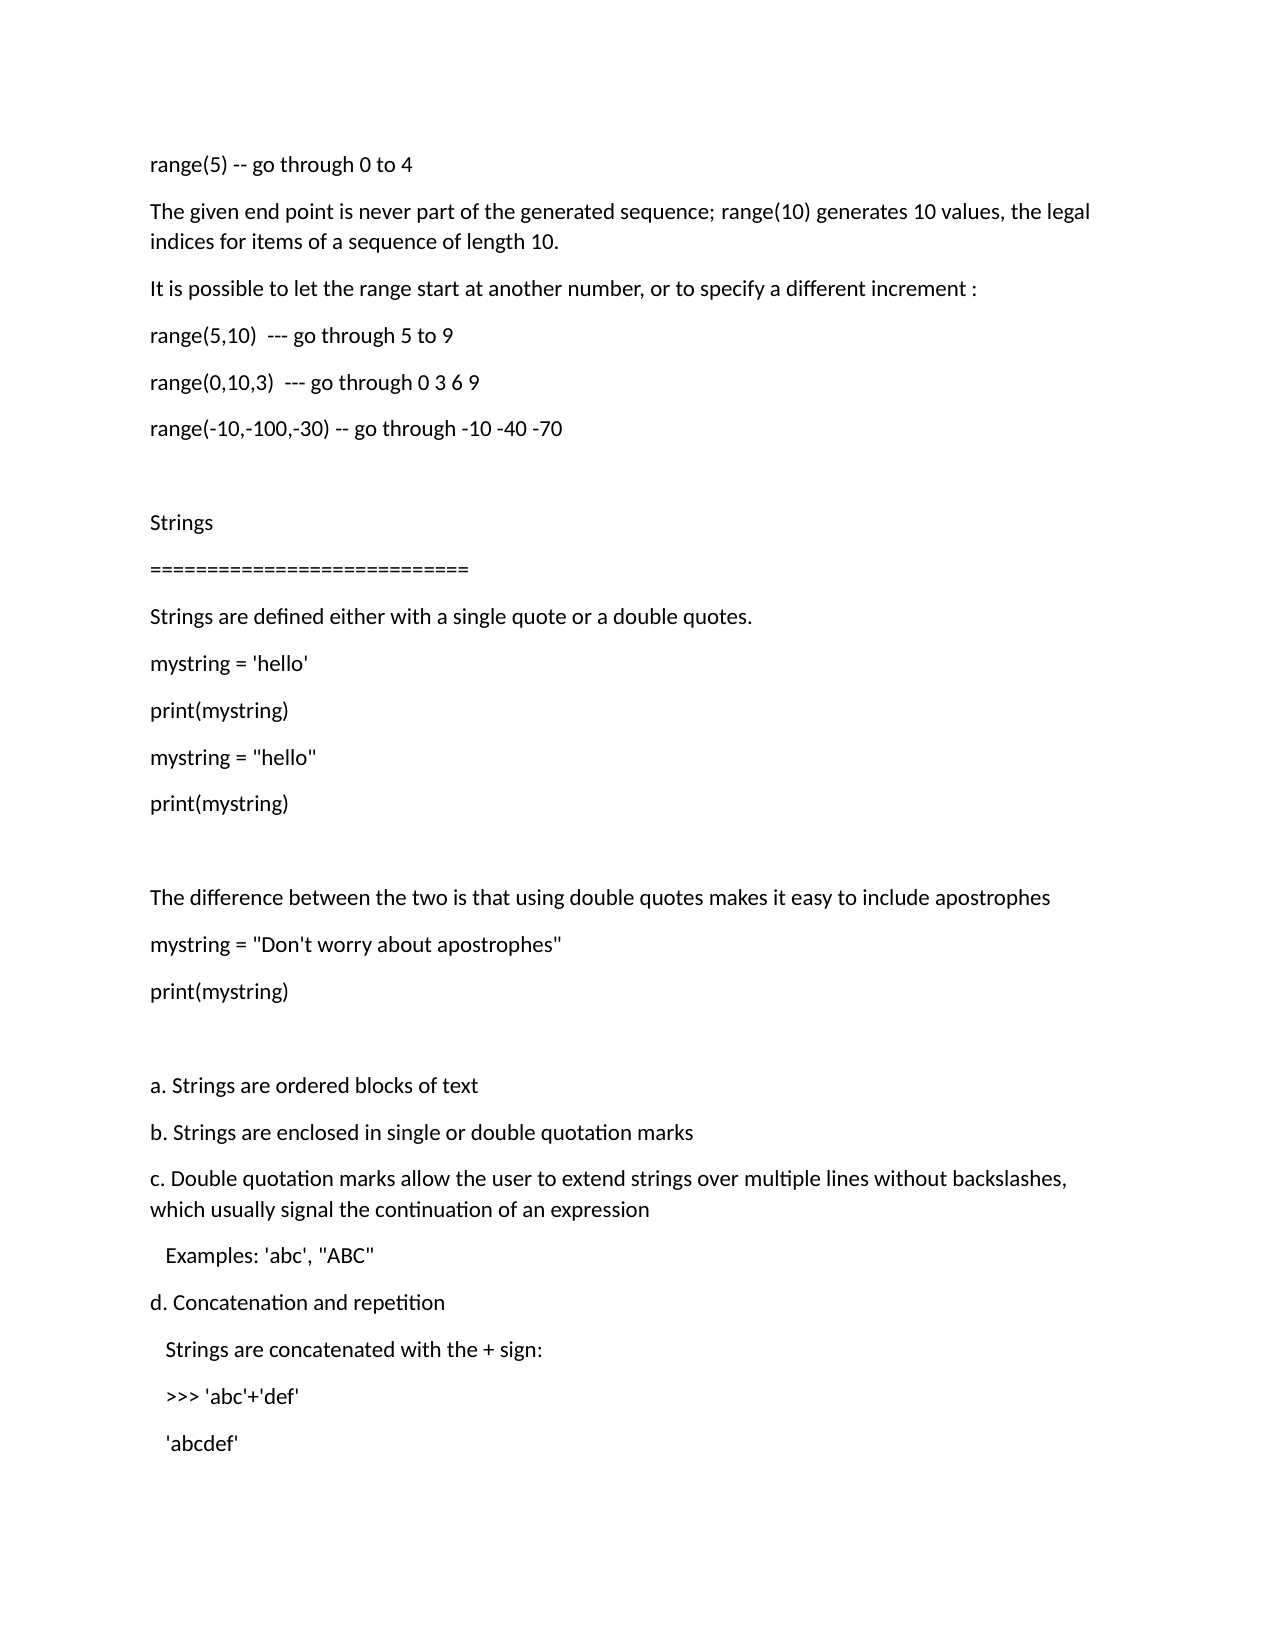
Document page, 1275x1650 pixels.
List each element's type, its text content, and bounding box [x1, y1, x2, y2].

text print(mystring) [150, 789, 1125, 818]
text Examples: 'abc', "ABC" [150, 1242, 1125, 1270]
text range(5) -- go through 0 to 4 [150, 150, 1125, 178]
text It is possible to let the range start at another number, or to specify a different increment : [150, 274, 1125, 302]
text range(5,10) --- go through 5 to 9 [150, 321, 1125, 349]
text d. Concatenation and repetition [150, 1288, 1125, 1317]
text c. Double quotation marks allow the user to extend strings over multiple lines without backslashes, which usually signal the continuation of an expression [150, 1164, 1125, 1223]
text b. Strings are enclosed in single or double quotation marks [150, 1118, 1125, 1146]
text mystring = "hello" [150, 743, 1125, 771]
text The given end point is never part of the generated sequence; range(10) generates 10 values, the legal indices for items of a sequence of length 10. [150, 197, 1125, 255]
text a. Strings are ordered blocks of text [150, 1071, 1125, 1099]
text 'abcdef' [150, 1429, 1125, 1457]
text mystring = 'hello' [150, 649, 1125, 677]
text Strings are concatenated with the + sign: [150, 1335, 1125, 1363]
text print(mystring) [150, 977, 1125, 1005]
text print(mystring) [150, 696, 1125, 724]
text >>> 'abc'+'def' [150, 1382, 1125, 1410]
text range(-10,-100,-30) -- go through -10 -40 -70 [150, 414, 1125, 443]
text ============================ [150, 555, 1125, 583]
text mystring = "Don't worry about apostrophes" [150, 930, 1125, 958]
text Strings are defined either with a single quote or a double quotes. [150, 602, 1125, 630]
text Strings [150, 508, 1125, 536]
text The difference between the two is that using double quotes makes it easy to include apostrophes [150, 883, 1125, 911]
text range(0,10,3) --- go through 0 3 6 9 [150, 368, 1125, 396]
